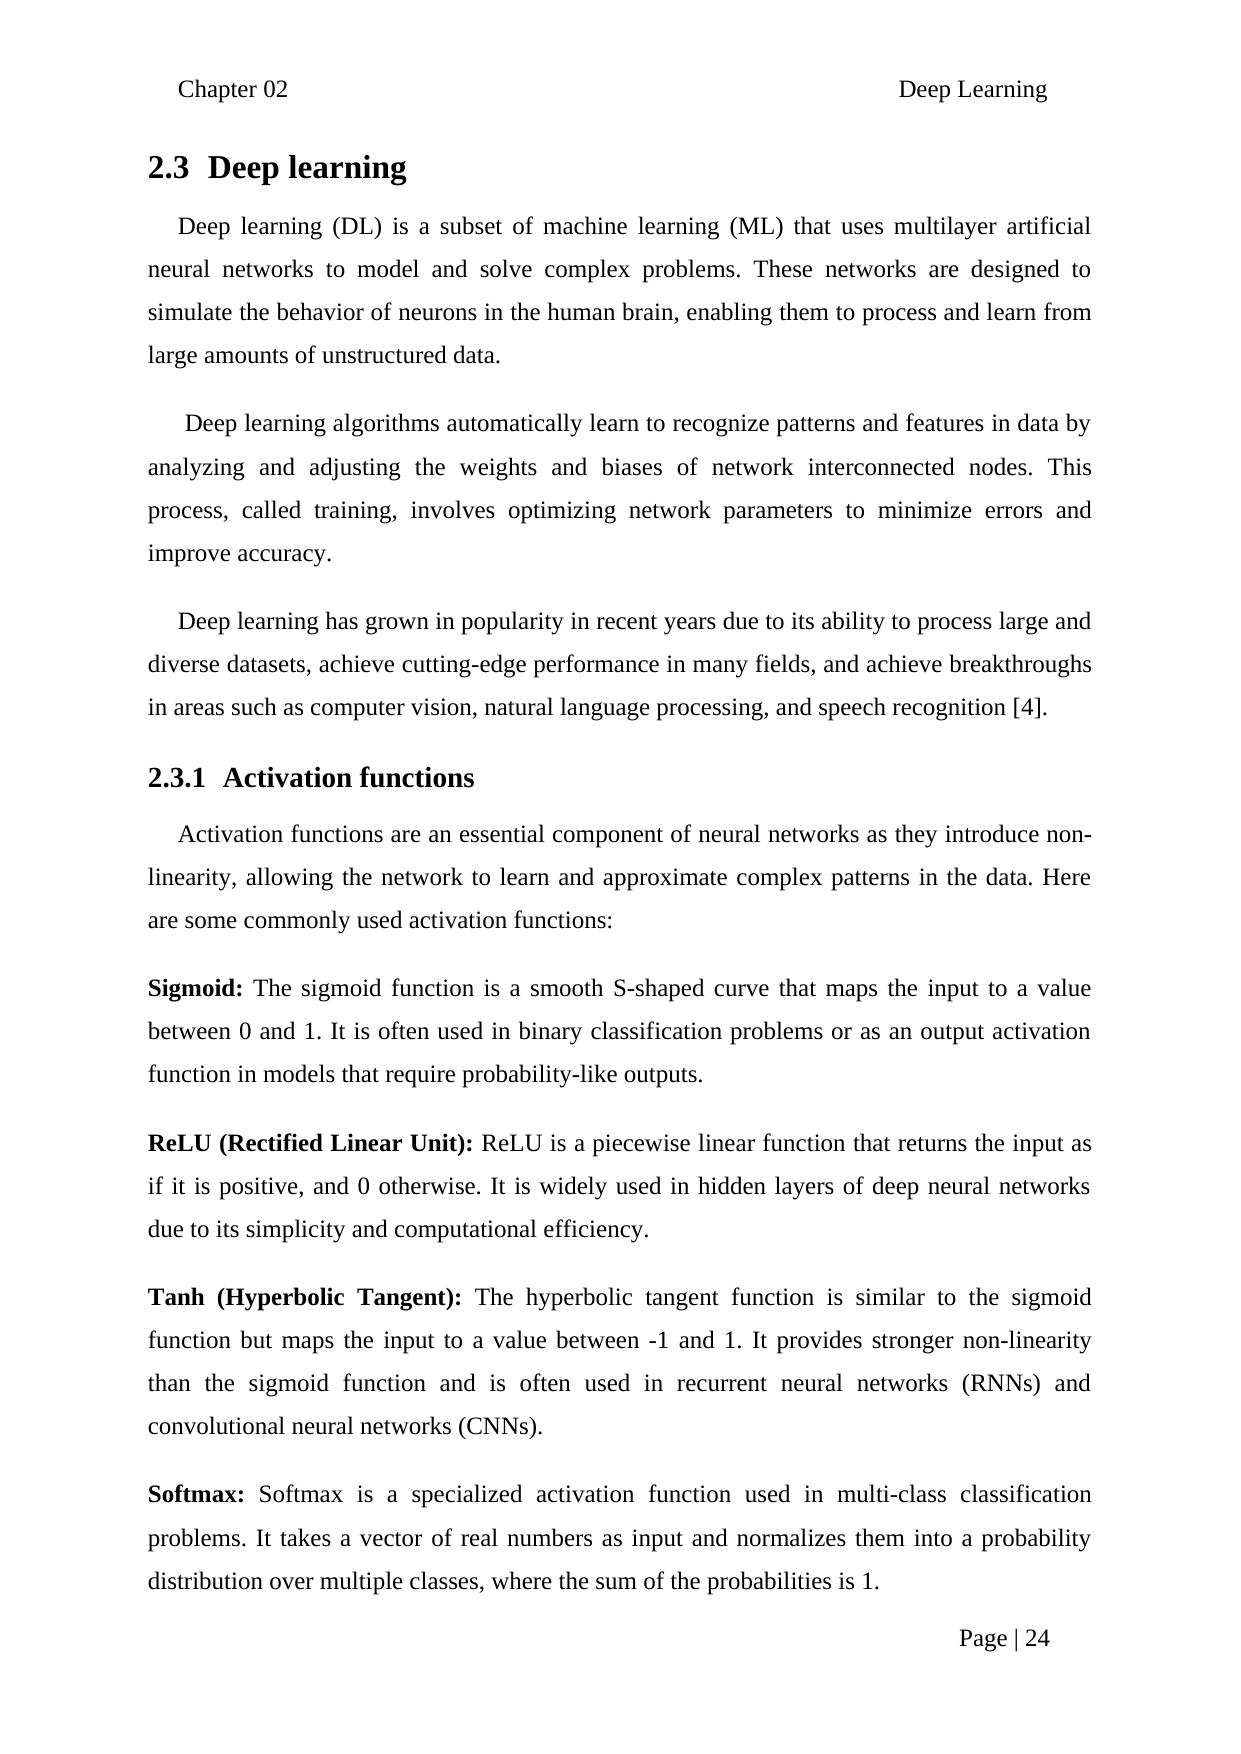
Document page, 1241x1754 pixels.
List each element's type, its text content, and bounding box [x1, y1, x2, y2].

subtitle Deep learning [148, 148, 1093, 186]
text Tanh (Hyperbolic Tangent): The hyperbolic tangent function is similar to the sigmoid function but maps the input to a value between -1 and 1. It provides stronger non-linearity than the sigmoid function and is often used in recurrent neural networks (RNNs) and convolutional neural networks (CNNs). [148, 1282, 1093, 1440]
subtitle Activation functions [148, 760, 1093, 794]
text Sigmoid: The sigmoid function is a smooth S-shaped curve that maps the input to a value between 0 and 1. It is often used in binary classification problems or as an output activation function in models that require probability-like outputs. [148, 973, 1093, 1088]
text Softmax: Softmax is a specialized activation function used in multi-class classification problems. It takes a vector of real numbers as input and normalizes them into a probability distribution over multiple classes, where the sum of the probabilities is 1. [148, 1479, 1093, 1594]
text Deep learning has grown in popularity in recent years due to its ability to process large and diverse datasets, achieve cutting-edge performance in many fields, and achieve breakthroughs in areas such as computer vision, natural language processing, and speech recognition . [148, 606, 1093, 721]
text Activation functions are an essential component of neural networks as they introduce non-linearity, allowing the network to learn and approximate complex patterns in the data. Here are some commonly used activation functions: [148, 819, 1093, 934]
text Deep learning (DL) is a subset of machine learning (ML) that uses multilayer artificial neural networks to model and solve complex problems. These networks are designed to simulate the behavior of neurons in the human brain, enabling them to process and learn from large amounts of unstructured data. [148, 211, 1093, 369]
text Deep learning algorithms automatically learn to recognize patterns and features in data by analyzing and adjusting the weights and biases of network interconnected nodes. This process, called training, involves optimizing network parameters to minimize errors and improve accuracy. [148, 408, 1093, 567]
text ReLU (Rectified Linear Unit): ReLU is a piecewise linear function that returns the input as if it is positive, and 0 otherwise. It is widely used in hidden layers of deep neural networks due to its simplicity and computational efficiency. [148, 1128, 1093, 1243]
